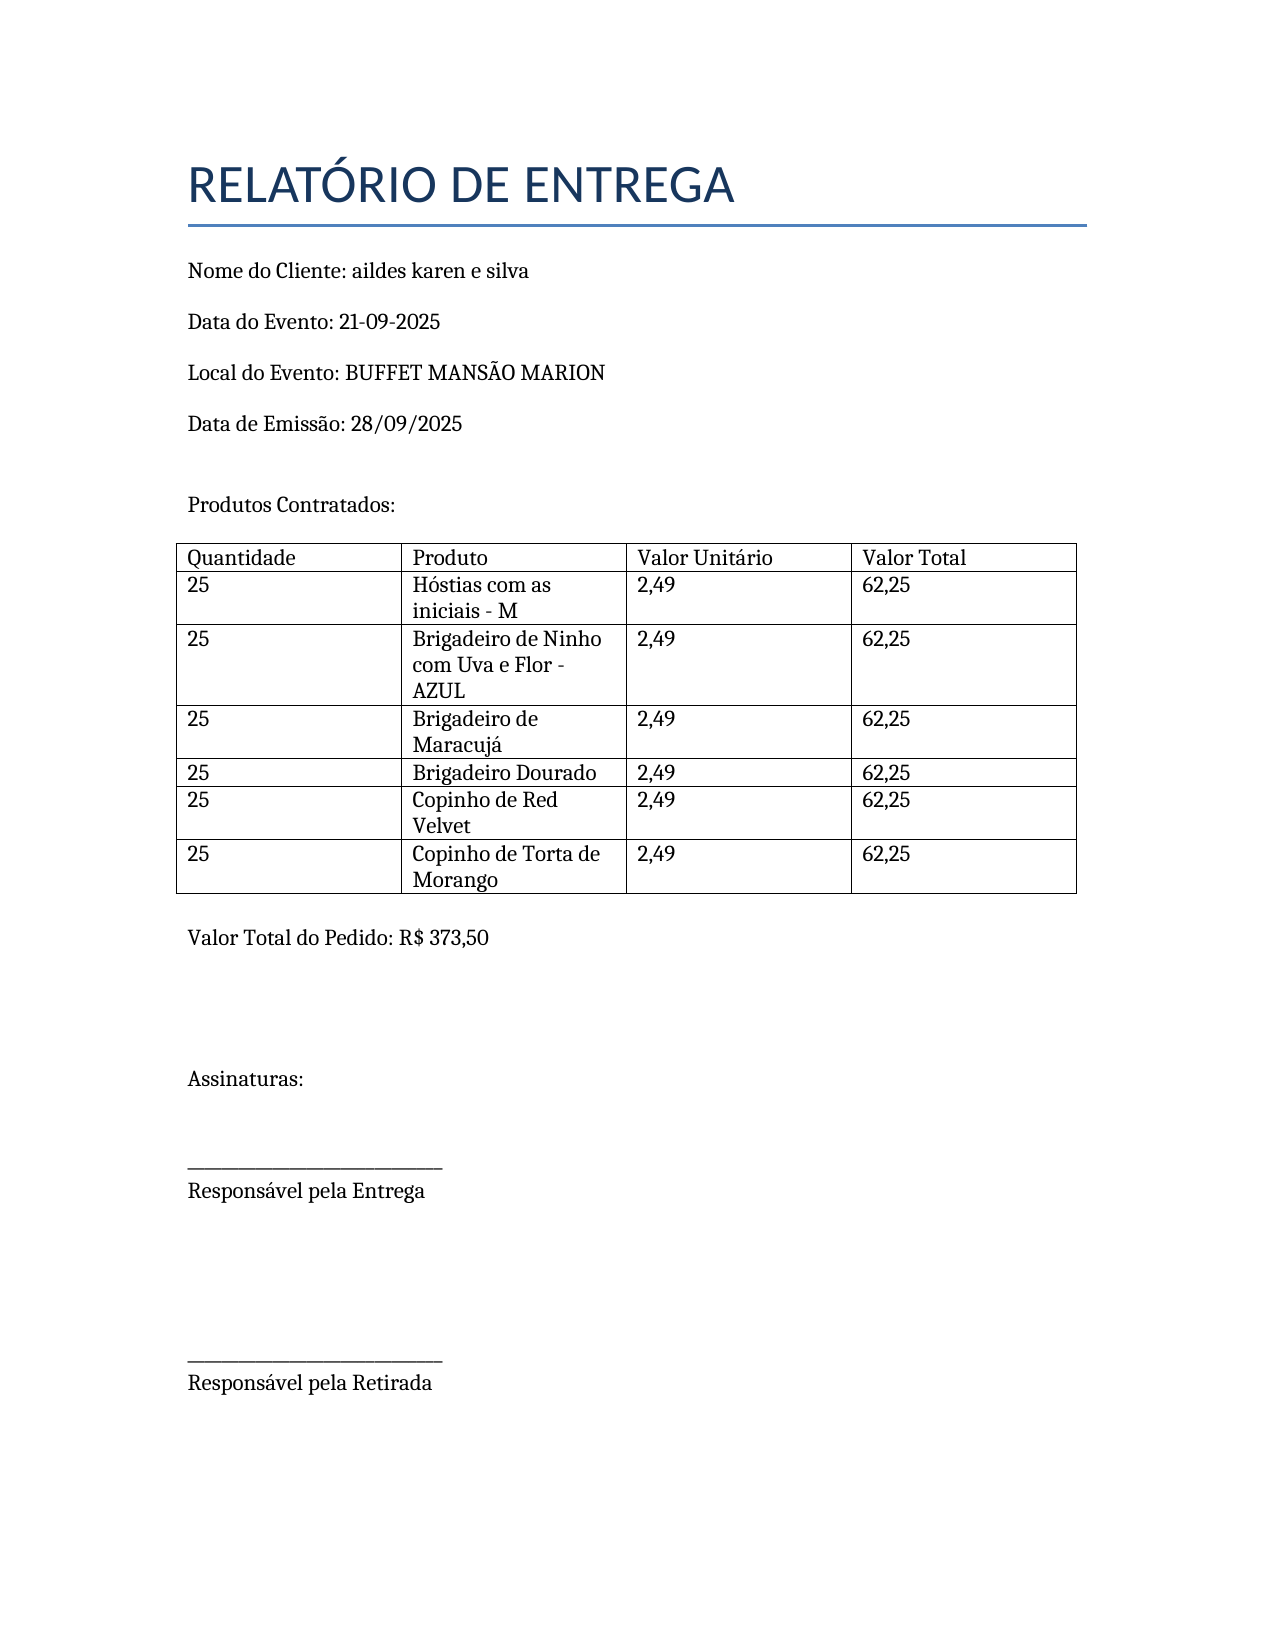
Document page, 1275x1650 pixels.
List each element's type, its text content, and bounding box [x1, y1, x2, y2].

title RELATÓRIO DE ENTREGA [187, 150, 1087, 227]
table_cell Brigadeiro Dourado [402, 759, 626, 786]
table_cell 25 [177, 706, 401, 758]
text ______________________________ Responsável pela Entrega [187, 1147, 1087, 1204]
table_cell 2,49 [627, 706, 851, 758]
table_cell 62,25 [852, 706, 1076, 758]
text Nome do Cliente: aildes karen e silva [187, 258, 1087, 284]
table_cell 62,25 [852, 759, 1076, 786]
table_header Quantidade [177, 544, 401, 571]
text Produtos Contratados: [187, 462, 1087, 518]
table_cell Brigadeiro de Maracujá [402, 706, 626, 758]
table_cell 2,49 [627, 759, 851, 786]
table_cell 25 [177, 572, 401, 624]
table_cell 62,25 [852, 572, 1076, 624]
table_cell Copinho de Torta de Morango [402, 840, 626, 893]
table_cell 25 [177, 759, 401, 786]
table_cell 25 [177, 787, 401, 839]
table_cell 62,25 [852, 840, 1076, 893]
table_cell 62,25 [852, 625, 1076, 704]
table_cell 2,49 [627, 787, 851, 839]
table_cell 2,49 [627, 840, 851, 893]
table_header Valor Unitário [627, 544, 851, 571]
table_cell Hóstias com as iniciais - M [402, 572, 626, 624]
text Valor Total do Pedido: R$ 373,50 [187, 894, 1087, 951]
table_cell Copinho de Red Velvet [402, 787, 626, 839]
table_header Produto [402, 544, 626, 571]
table_cell 2,49 [627, 572, 851, 624]
text ______________________________ Responsável pela Retirada [187, 1340, 1087, 1397]
text Assinaturas: [187, 975, 1087, 1123]
text Data do Evento: 21-09-2025 [187, 309, 1087, 335]
table_cell 62,25 [852, 787, 1076, 839]
table_cell 25 [177, 840, 401, 893]
table_cell Brigadeiro de Ninho com Uva e Flor - AZUL [402, 625, 626, 704]
text Data de Emissão: 28/09/2025 [187, 411, 1087, 437]
table_cell 25 [177, 625, 401, 704]
text Local do Evento: BUFFET MANSÃO MARION [187, 360, 1087, 386]
table_cell 2,49 [627, 625, 851, 704]
table_header Valor Total [852, 544, 1076, 571]
